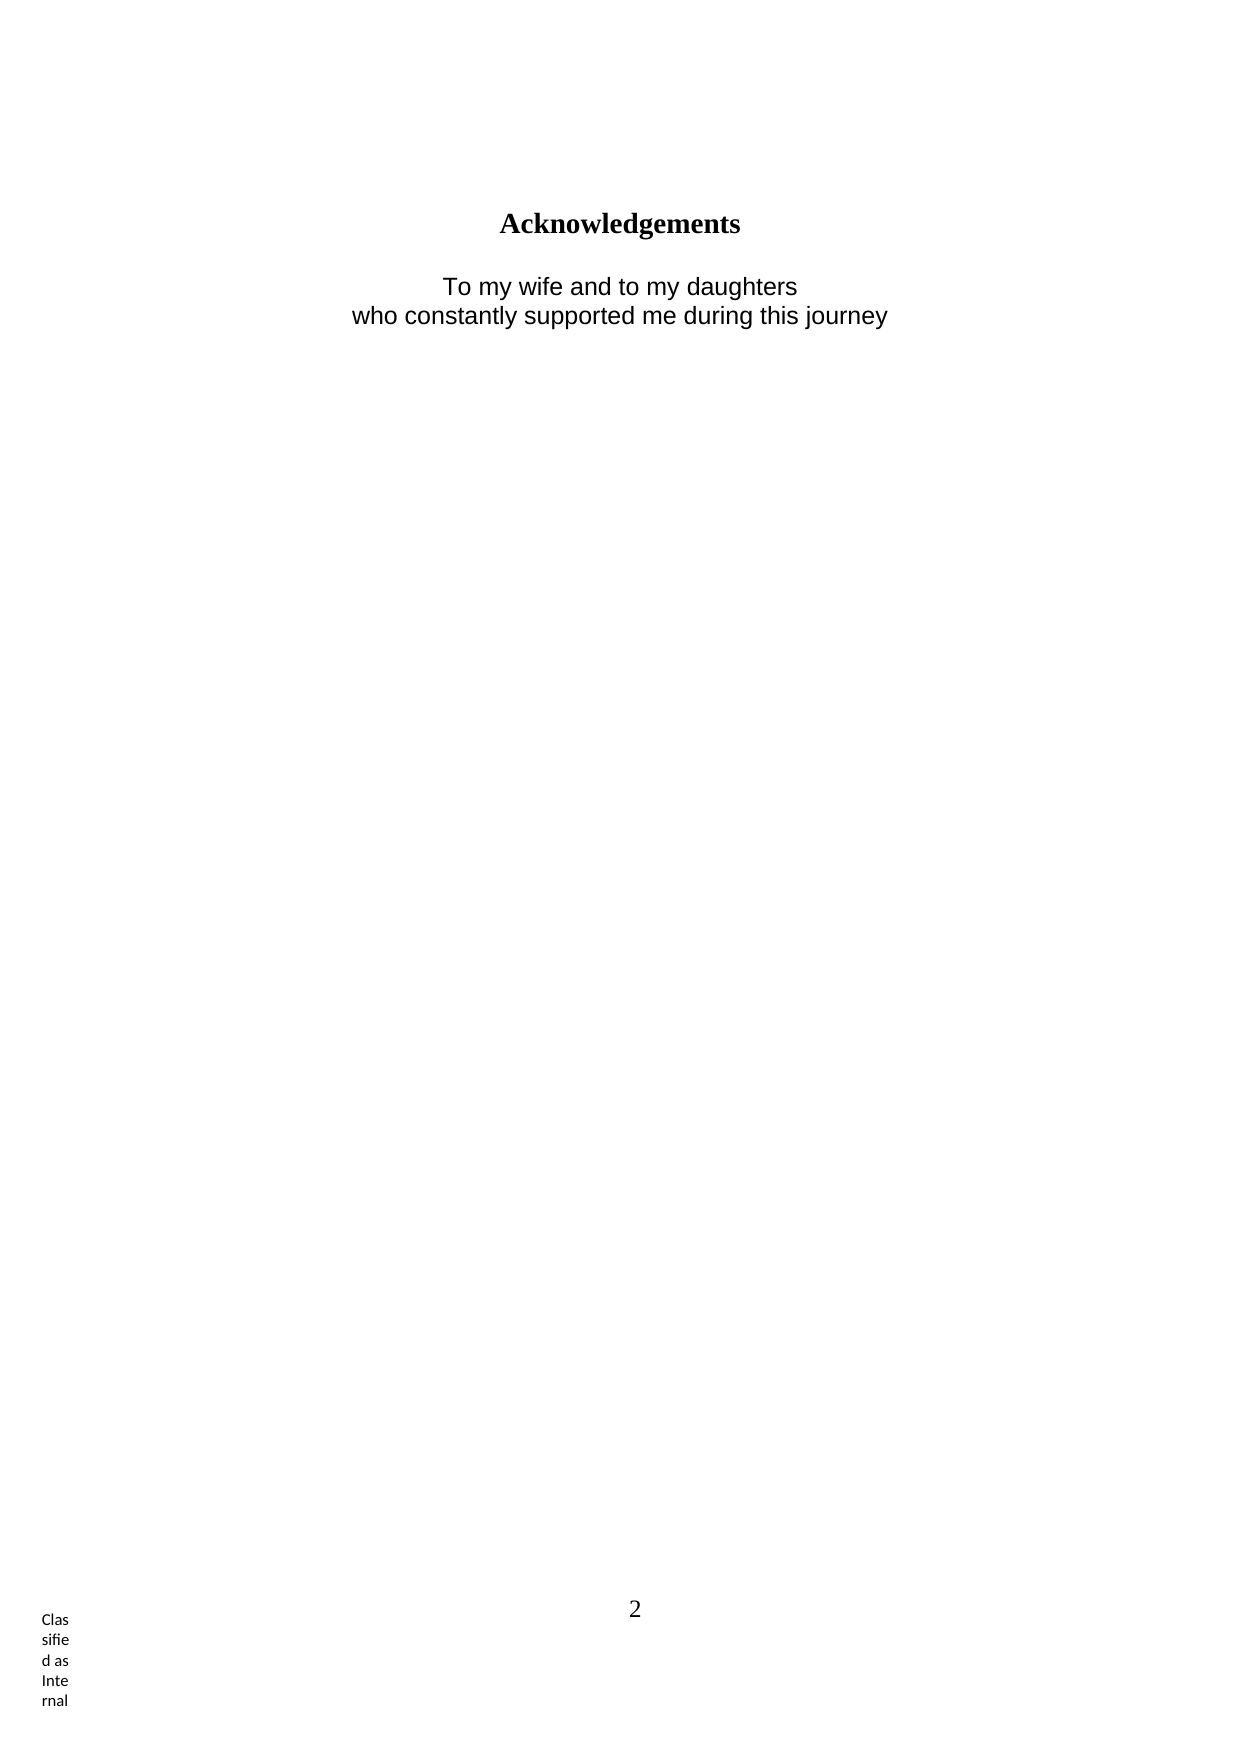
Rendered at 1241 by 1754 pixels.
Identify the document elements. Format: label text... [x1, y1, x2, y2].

text who constantly supported me during this journey [148, 301, 1092, 329]
text To my wife and to my daughters [148, 272, 1092, 301]
text Acknowledgements [148, 207, 1092, 240]
